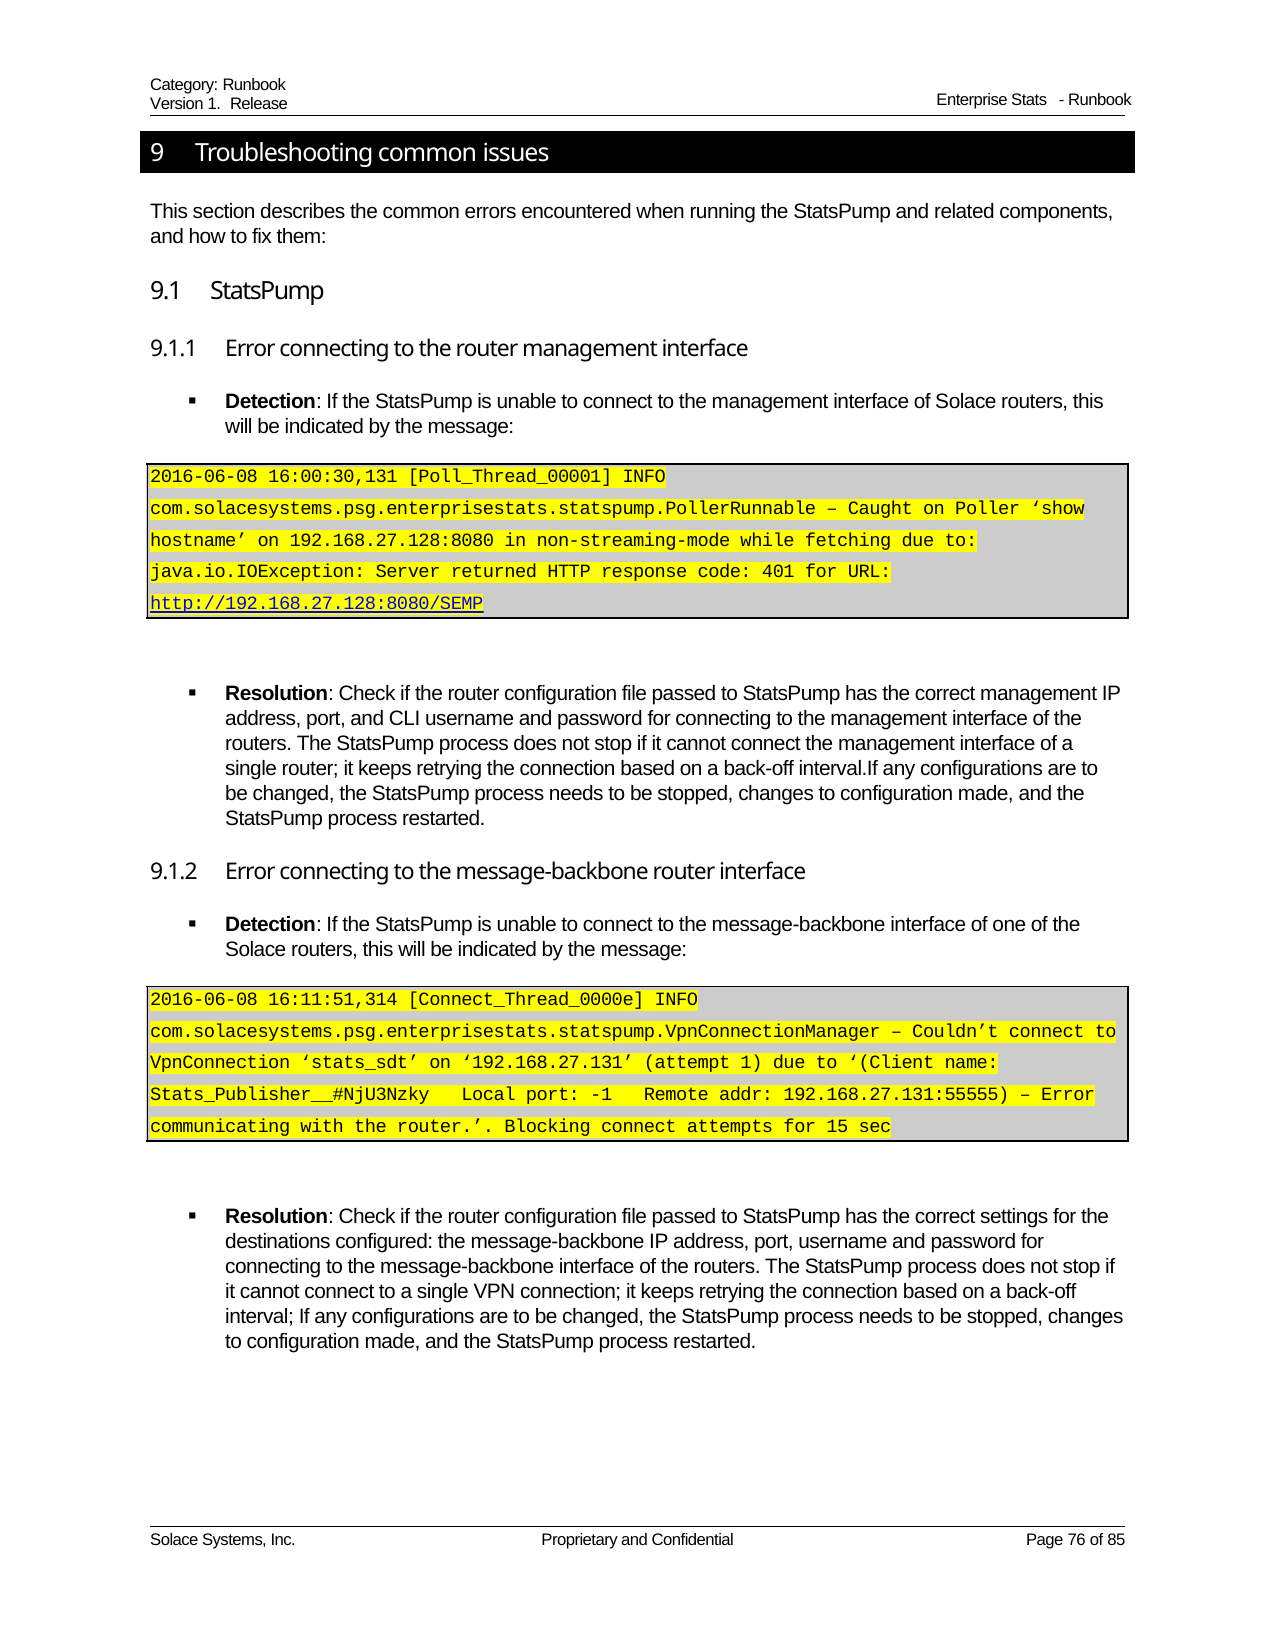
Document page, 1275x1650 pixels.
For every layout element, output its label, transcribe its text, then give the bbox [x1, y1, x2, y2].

text This section describes the common errors encountered when running the StatsPump and related components, and how to fix them: [150, 198, 1125, 248]
subtitle Error connecting to the router management interface [150, 332, 1125, 363]
list Resolution: Check if the router configuration file passed to StatsPump has the correct management IP address, port, and CLI username and password for connecting to the management interface of the routers. The StatsPump process does not stop if it cannot connect the management interface of a single router; it keeps retrying the connection based on a back-off interval.If any configurations are to be changed, the StatsPump process needs to be stopped, changes to configuration made, and the StatsPump process restarted. [187, 679, 1125, 829]
list Detection: If the StatsPump is unable to connect to the management interface of Solace routers, this will be indicated by the message: [187, 388, 1125, 438]
text 2016-06-08 16:11:51,314 [Connect_Thread_0000e] INFO com.solacesystems.psg.enterprisestats.statspump.VpnConnectionManager – Couldn’t connect to VpnConnection ‘stats_sdt’ on ‘192.168.27.131’ (attempt 1) due to ‘(Client name: Stats_Publisher__#NjU3Nzky Local port: -1 Remote addr: 192.168.27.131:55555) – Error communicating with the router.’. Blocking connect attempts for 15 sec [148, 987, 1127, 1140]
text 2016-06-08 16:00:30,131 [Poll_Thread_00001] INFO com.solacesystems.psg.enterprisestats.statspump.PollerRunnable – Caught on Poller ‘show hostname’ on 192.168.27.128:8080 in non-streaming-mode while fetching due to: java.io.IOException: Server returned HTTP response code: 401 for URL: http://192.168.27.128:8080/SEMP [148, 465, 1127, 617]
subtitle StatsPump [150, 273, 1125, 307]
subtitle Error connecting to the message-backbone router interface [150, 854, 1125, 886]
list Detection: If the StatsPump is unable to connect to the message-backbone interface of one of the Solace routers, this will be indicated by the message: [187, 911, 1125, 961]
list Resolution: Check if the router configuration file passed to StatsPump has the correct settings for the destinations configured: the message-backbone IP address, port, username and password for connecting to the message-backbone interface of the routers. The StatsPump process does not stop if it cannot connect to a single VPN connection; it keeps retrying the connection based on a back-off interval; If any configurations are to be changed, the StatsPump process needs to be stopped, changes to configuration made, and the StatsPump process restarted. [187, 1202, 1125, 1352]
subtitle Troubleshooting common issues [142, 133, 1133, 171]
